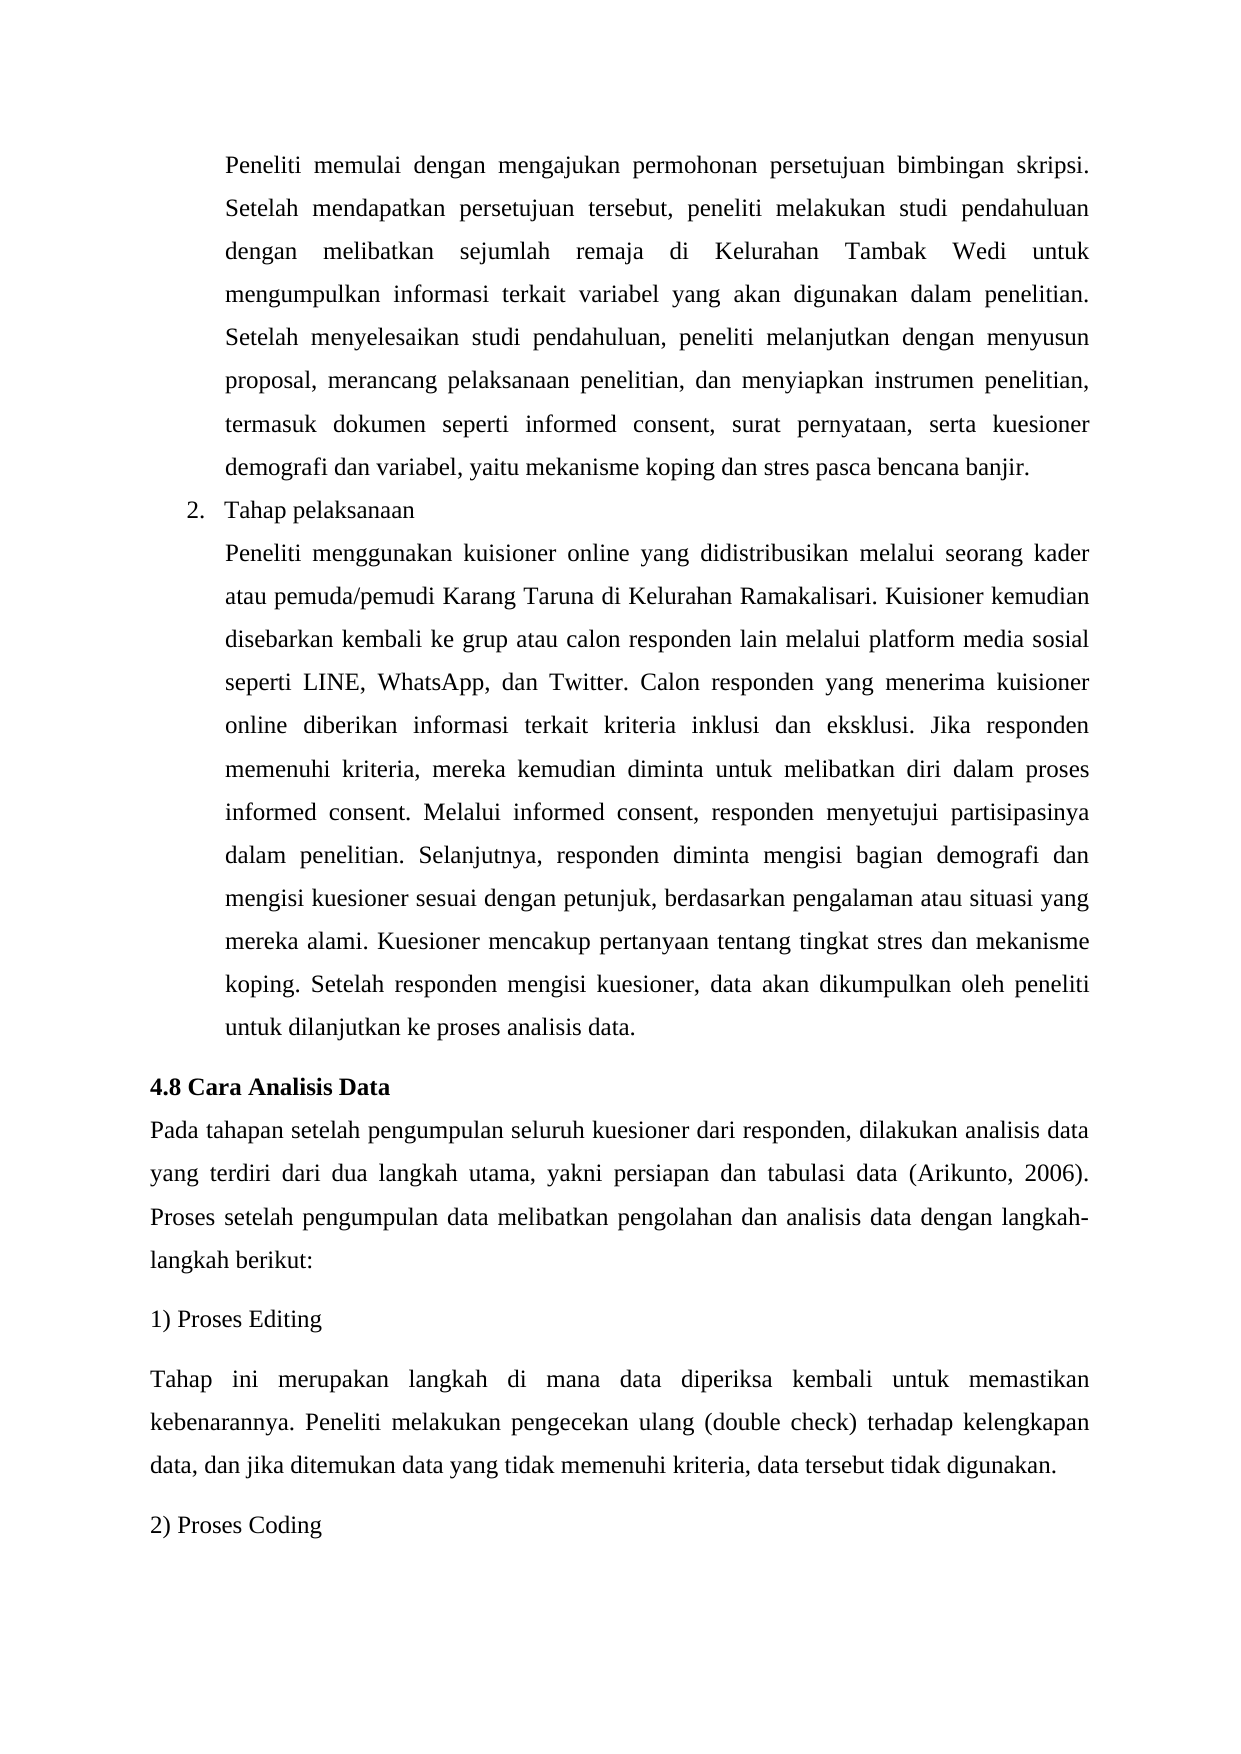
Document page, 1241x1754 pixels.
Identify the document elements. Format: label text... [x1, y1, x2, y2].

subtitle Cara Analisis Data [150, 1072, 1090, 1101]
text 1) Proses Editing [150, 1304, 1090, 1333]
text Tahap ini merupakan langkah di mana data diperiksa kembali untuk memastikan kebenarannya. Peneliti melakukan pengecekan ulang (double check) terhadap kelengkapan data, dan jika ditemukan data yang tidak memenuhi kriteria, data tersebut tidak digunakan. [150, 1364, 1090, 1479]
text 2) Proses Coding [150, 1510, 1090, 1539]
list Peneliti memulai dengan mengajukan permohonan persetujuan bimbingan skripsi. Setelah mendapatkan persetujuan tersebut, peneliti melakukan studi pendahuluan dengan melibatkan sejumlah remaja di Kelurahan Tambak Wedi untuk mengumpulkan informasi terkait variabel yang akan digunakan dalam penelitian. Setelah menyelesaikan studi pendahuluan, peneliti melanjutkan dengan menyusun proposal, merancang pelaksanaan penelitian, dan menyiapkan instrumen penelitian, termasuk dokumen seperti informed consent, surat pernyataan, serta kuesioner demografi dan variabel, yaitu mekanisme koping dan stres pasca bencana banjir. [225, 150, 1090, 481]
text Pada tahapan setelah pengumpulan seluruh kuesioner dari responden, dilakukan analisis data yang terdiri dari dua langkah utama, yakni persiapan dan tabulasi data (Arikunto, 2006). Proses setelah pengumpulan data melibatkan pengolahan dan analisis data dengan langkah-langkah berikut: [150, 1115, 1090, 1273]
list Tahap pelaksanaan [186, 495, 1090, 524]
list Peneliti menggunakan kuisioner online yang didistribusikan melalui seorang kader atau pemuda/pemudi Karang Taruna di Kelurahan Ramakalisari. Kuisioner kemudian disebarkan kembali ke grup atau calon responden lain melalui platform media sosial seperti LINE, WhatsApp, dan Twitter. Calon responden yang menerima kuisioner online diberikan informasi terkait kriteria inklusi dan eksklusi. Jika responden memenuhi kriteria, mereka kemudian diminta untuk melibatkan diri dalam proses informed consent. Melalui informed consent, responden menyetujui partisipasinya dalam penelitian. Selanjutnya, responden diminta mengisi bagian demografi dan mengisi kuesioner sesuai dengan petunjuk, berdasarkan pengalaman atau situasi yang mereka alami. Kuesioner mencakup pertanyaan tentang tingkat stres dan mekanisme koping. Setelah responden mengisi kuesioner, data akan dikumpulkan oleh peneliti untuk dilanjutkan ke proses analisis data. [225, 538, 1090, 1041]
